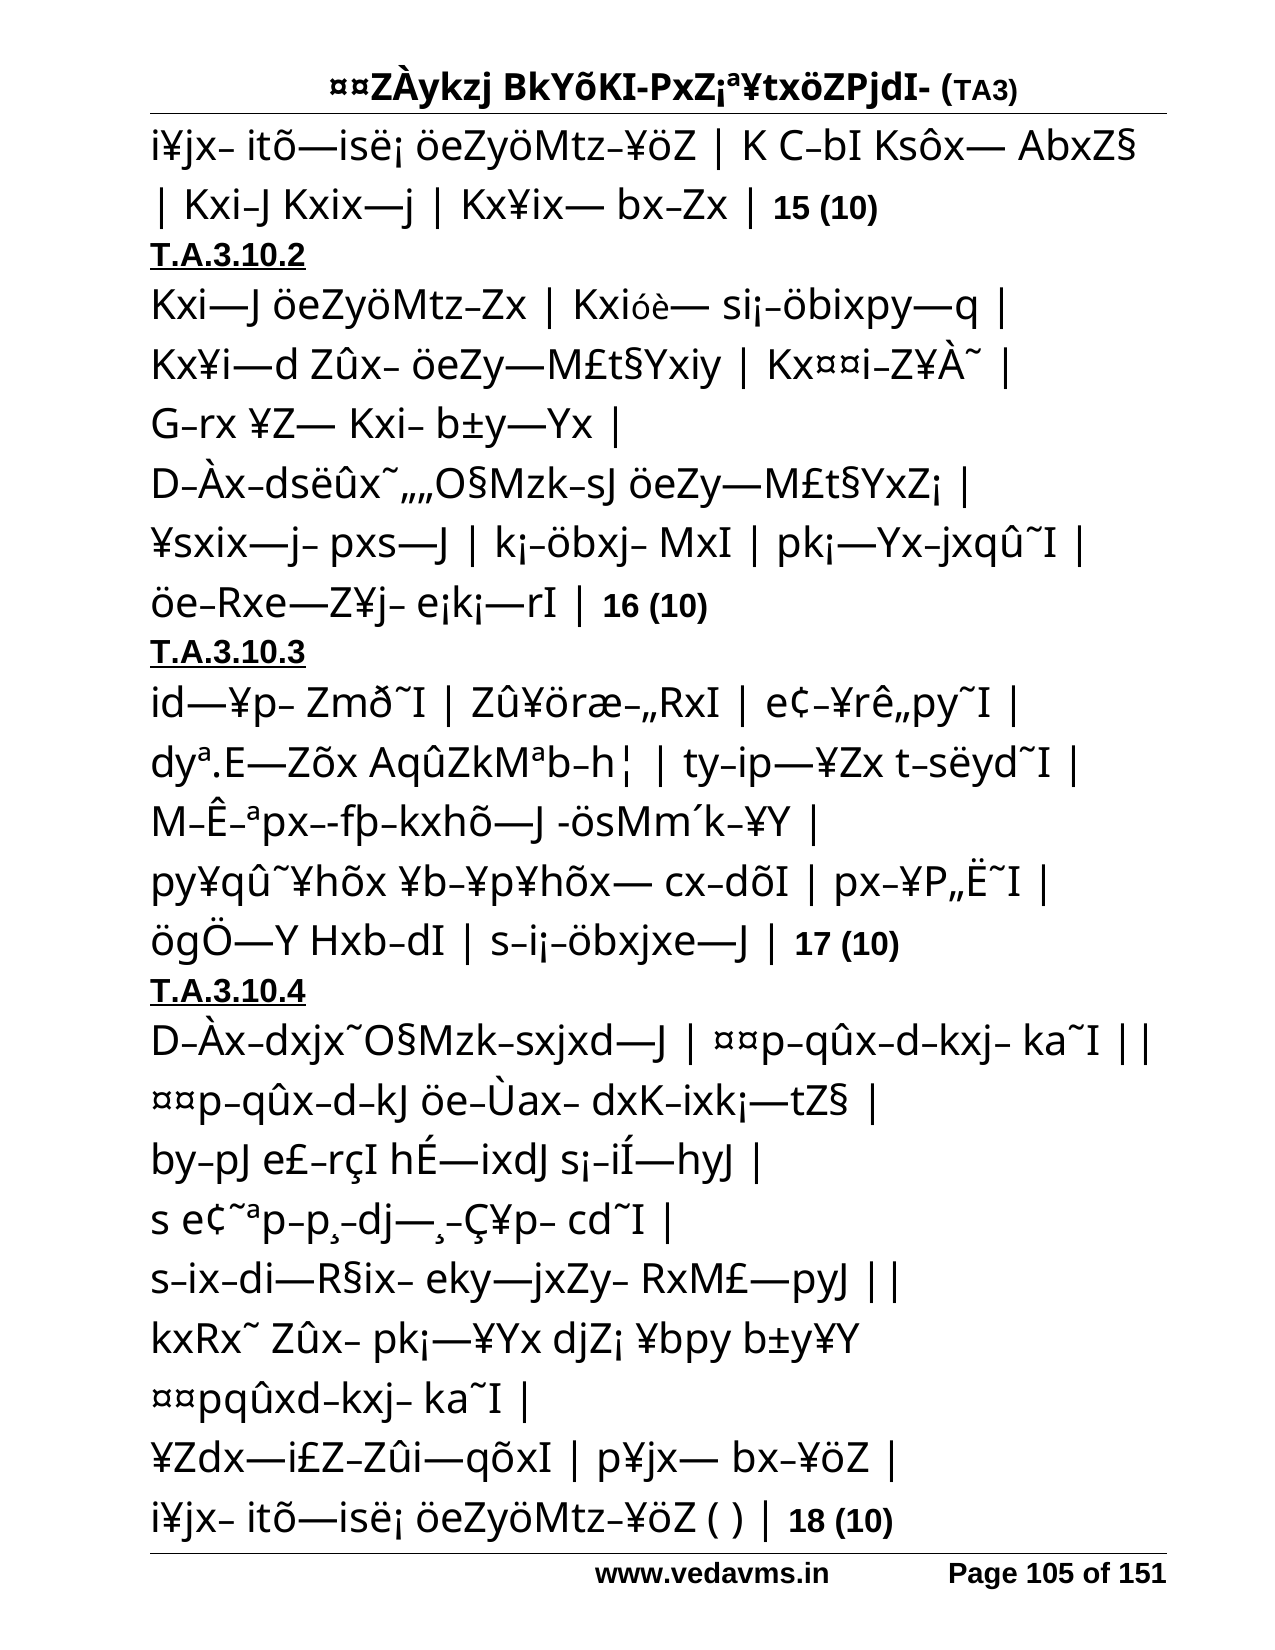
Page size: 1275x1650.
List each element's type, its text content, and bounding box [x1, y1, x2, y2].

text i¥jx– itõ—isë¡ öeZyöMtz–¥öZ | K C–bI Ksôx— AbxZ§ | Kxi–J Kxix—j | Kx¥ix— bx–Zx | 15 (10) [150, 116, 1167, 232]
text dyª.E—Zõx AqûZkMªb–h¦ | ty–ip—¥Zx t–sëyd˜I | [150, 732, 1167, 789]
text D–Àx–dsëûx˜„„O§Mzk–sJ öeZy—M£t§YxZ¡ | [150, 454, 1167, 511]
text T.A.3.10.2 [150, 235, 1167, 273]
text ¤¤p–qûx–d–kJ öe–Ùax– dxK–ixk¡—tZ§ | [150, 1071, 1167, 1127]
text s–ix–di—R§ix– eky—jxZy– RxM£—pyJ || [150, 1249, 1167, 1306]
text by–pJ e£–rçI hÉ—ixdJ s¡–iÍ—hyJ | [150, 1130, 1167, 1187]
text s e¢˜ªp–p¸–dj—¸–Ç¥p– cd˜I | [150, 1190, 1167, 1247]
text ¤¤pqûxd–kxj– ka˜I | [150, 1368, 1167, 1425]
text Kx¥i—d Zûx– öeZy—M£t§Yxiy | Kx¤¤i–Z¥À˜ | [150, 334, 1167, 391]
text T.A.3.10.4 [150, 971, 1167, 1009]
text Kxi—J öeZyöMtz–Zx | Kxióè— si¡–öbixpy—q | [150, 275, 1167, 332]
text öe–Rxe—Z¥j– e¡k¡—rI | 16 (10) [150, 573, 1167, 630]
text ¥Zdx—i£Z–Zûi—qõxI | p¥jx— bx–¥öZ | [150, 1428, 1167, 1485]
text ¥sxix—j– pxs—J | k¡–öbxj– MxI | pk¡—Yx–jxqû˜I | [150, 513, 1167, 570]
text id—¥p– Zmð˜I | Zû¥öræ–„RxI | e¢–¥rê„py˜I | [150, 673, 1167, 729]
text py¥qû˜¥hõx ¥b–¥p¥hõx— cx–dõI | px–¥P„Ë˜I | [150, 852, 1167, 908]
text T.A.3.10.3 [150, 632, 1167, 671]
text M–Ê–ªpx–-fþ–kxhõ—J -ösMm´k–¥Y | [150, 792, 1167, 849]
text kxRx˜ Zûx– pk¡—¥Yx djZ¡ ¥bpy b±y¥Y [150, 1309, 1167, 1366]
text G–rx ¥Z— Kxi– b±y—Yx | [150, 394, 1167, 451]
text D–Àx–dxjx˜O§Mzk–sxjxd—J | ¤¤p–qûx–d–kxj– ka˜I || [150, 1011, 1167, 1068]
text i¥jx– itõ—isë¡ öeZyöMtz–¥öZ ( ) | 18 (10) [150, 1488, 1167, 1544]
text ögÖ—Y Hxb–dI | s–i¡–öbxjxe—J | 17 (10) [150, 911, 1167, 968]
